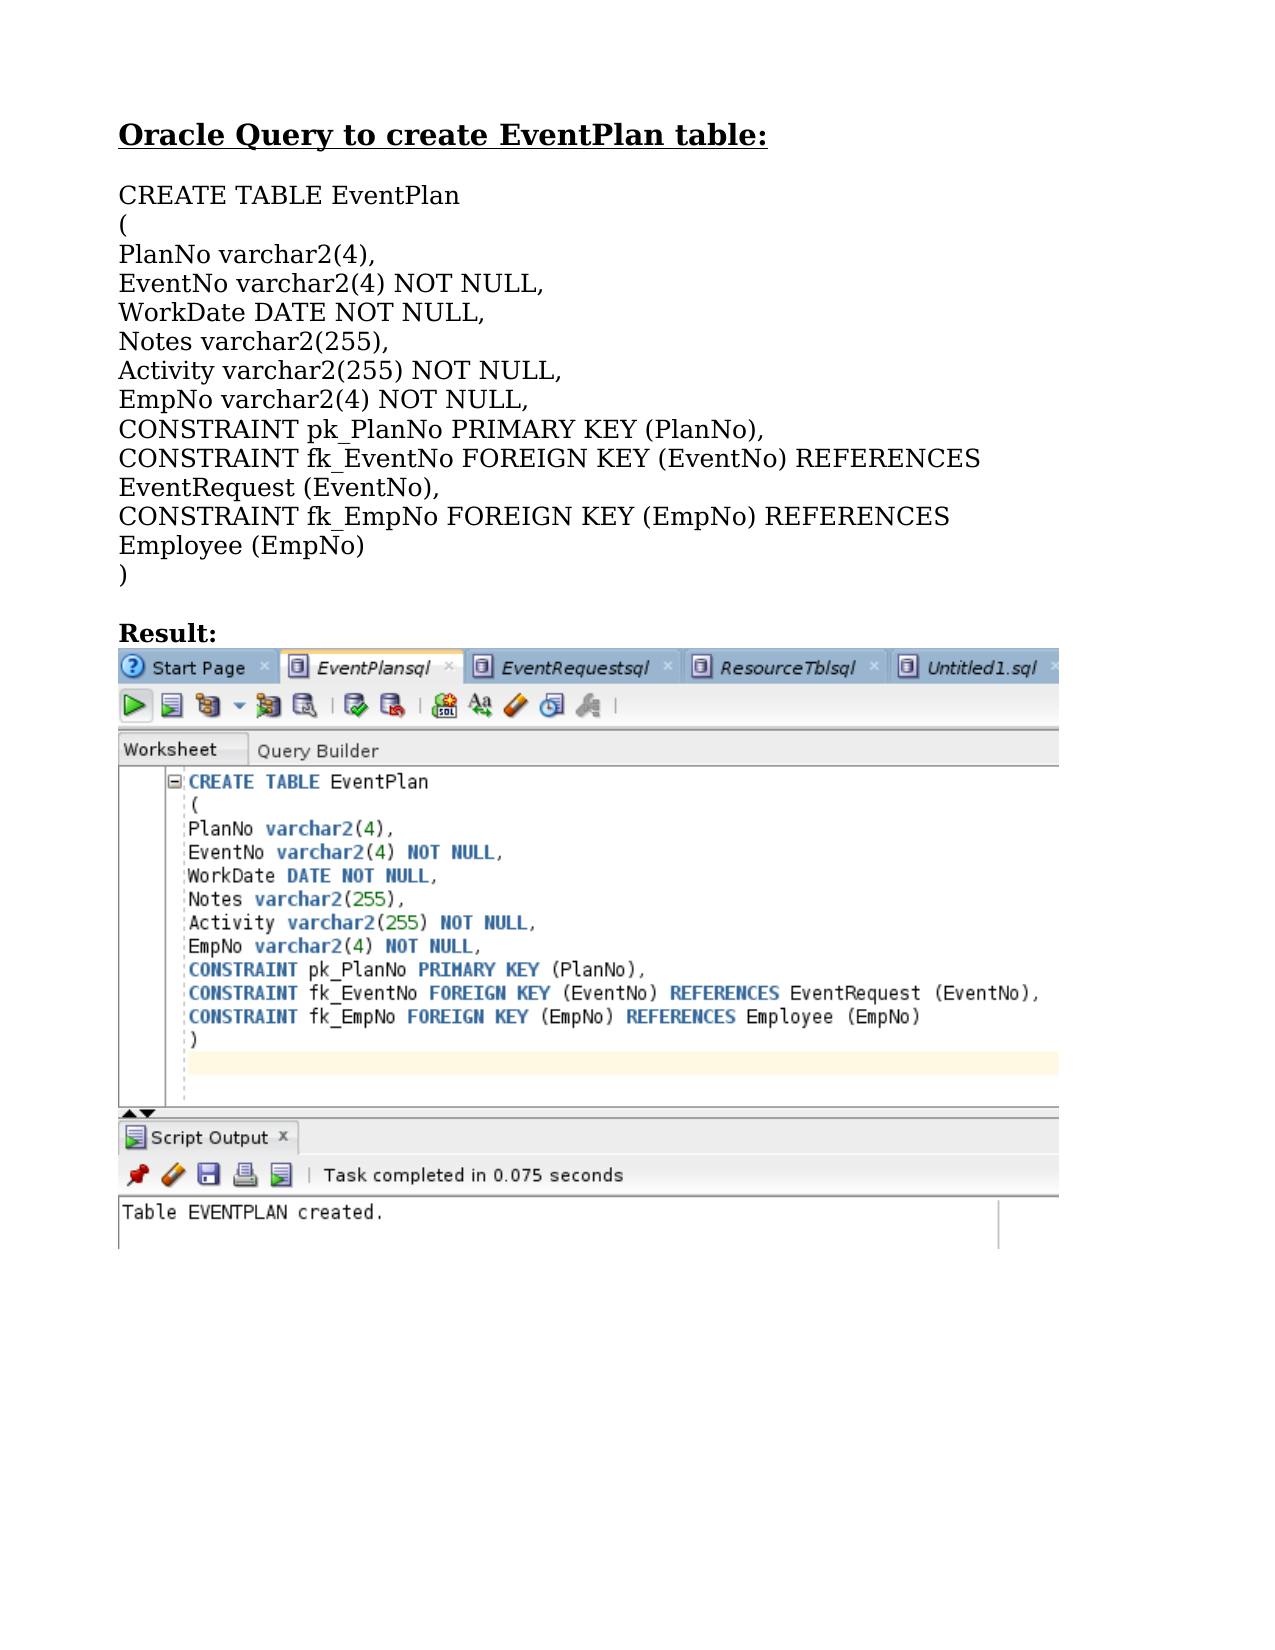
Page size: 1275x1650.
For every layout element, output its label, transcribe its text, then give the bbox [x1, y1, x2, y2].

table_header CREATE TABLE EventPlan ( PlanNo varchar2(4), EventNo varchar2(4) NOT NULL, WorkDate DATE NOT NULL, Notes varchar2(255), Activity varchar2(255) NOT NULL, EmpNo varchar2(4) NOT NULL, CONSTRAINT pk_PlanNo PRIMARY KEY (PlanNo), CONSTRAINT fk_EventNo FOREIGN KEY (EventNo) REFERENCES EventRequest (EventNo), CONSTRAINT fk_EmpNo FOREIGN KEY (EmpNo) REFERENCES Employee (EmpNo) ) [107, 182, 1081, 590]
text Oracle Query to create EventPlan table: [118, 118, 1157, 152]
text Result: [118, 619, 1157, 648]
picture [118, 648, 1059, 1249]
